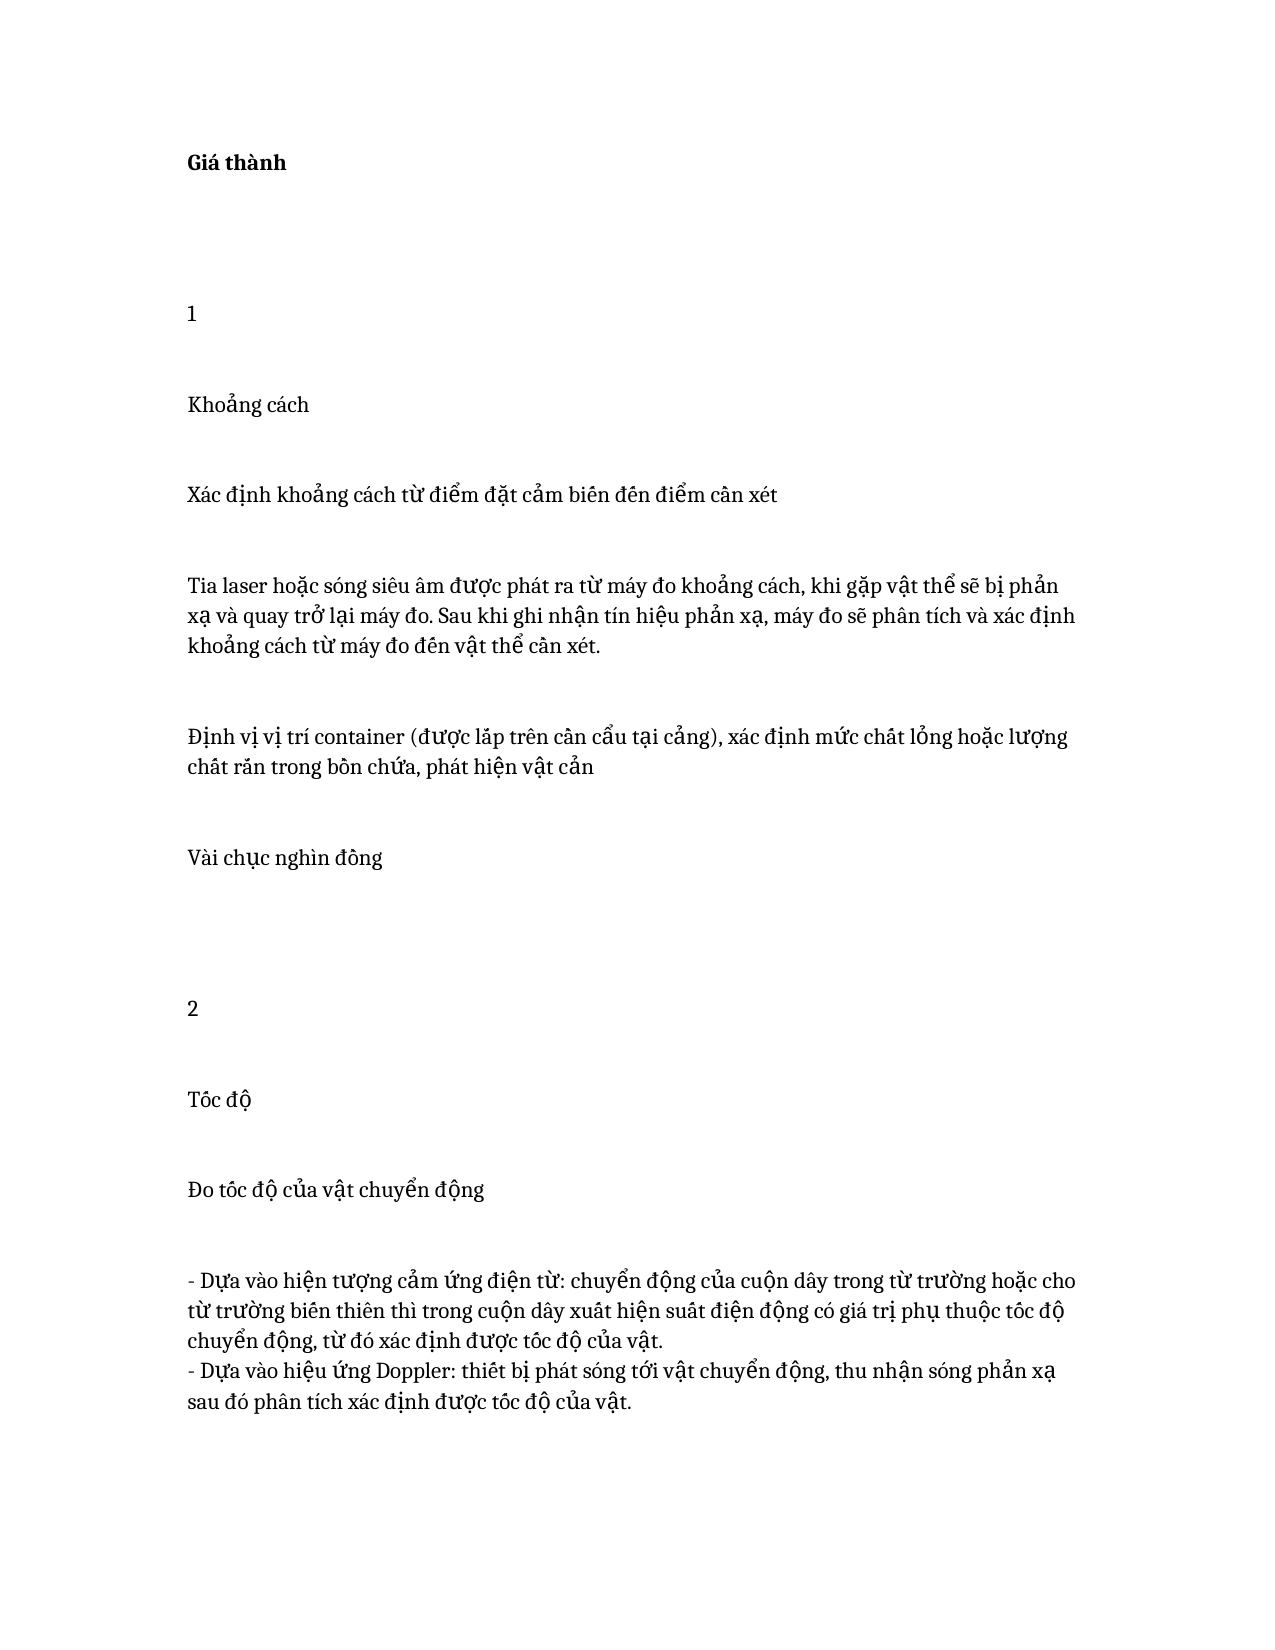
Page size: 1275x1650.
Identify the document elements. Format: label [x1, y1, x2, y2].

text [187, 150, 1087, 1475]
